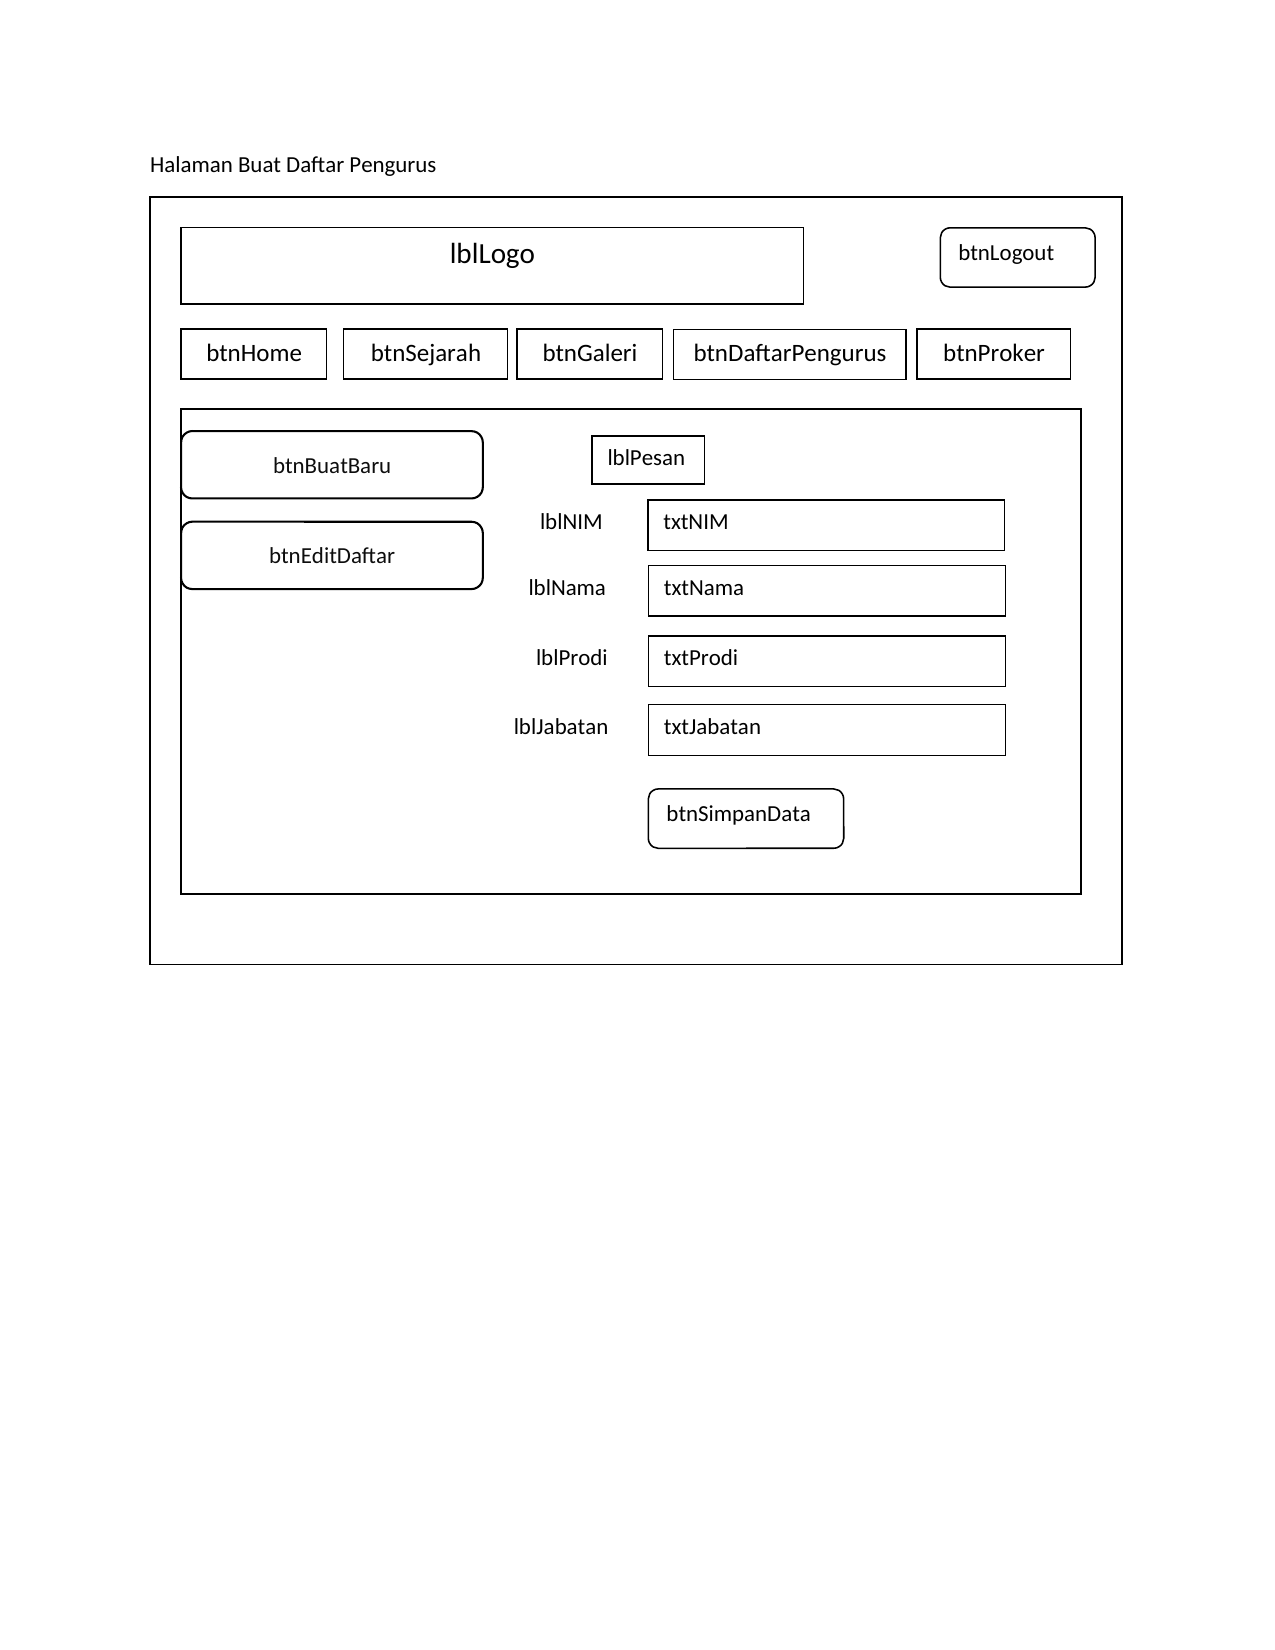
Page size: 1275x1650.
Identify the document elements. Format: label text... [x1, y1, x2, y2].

text Halaman Buat Daftar Pengurus [150, 150, 1125, 178]
